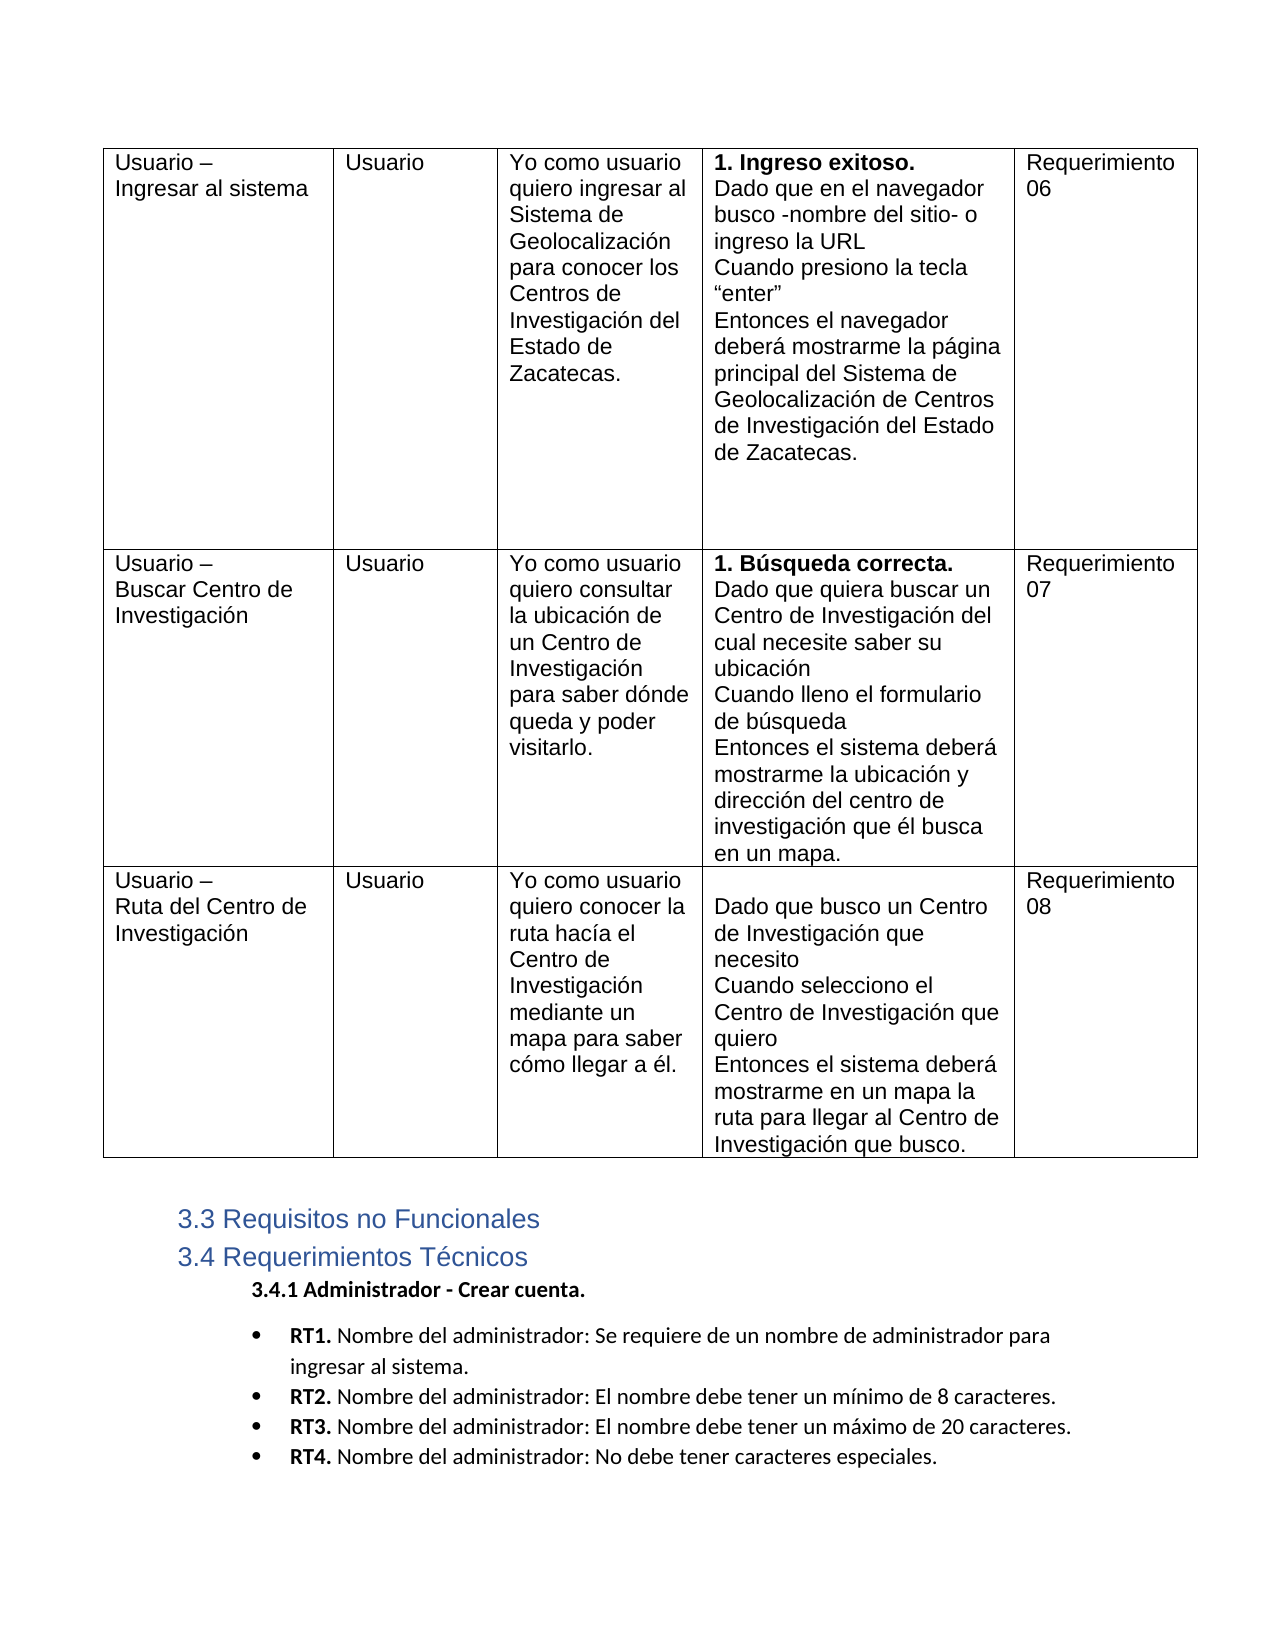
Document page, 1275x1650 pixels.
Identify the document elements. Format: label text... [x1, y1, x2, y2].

table_cell Usuario [334, 149, 497, 549]
list RT4. Nombre del administrador: No debe tener caracteres especiales. [252, 1442, 1098, 1470]
list RT2. Nombre del administrador: El nombre debe tener un mínimo de 8 caracteres. [252, 1382, 1098, 1410]
table_cell Yo como usuario quiero ingresar al Sistema de Geolocalización para conocer los Centros de Investigación del Estado de Zacatecas. [498, 149, 702, 549]
table_cell 1. Ingreso exitoso. Dado que en el navegador busco -nombre del sitio- o ingreso la URL Cuando presiono la tecla “enter” Entonces el navegador deberá mostrarme la página principal del Sistema de Geolocalización de Centros de Investigación del Estado de Zacatecas. [703, 149, 1014, 549]
table_cell Usuario – Ruta del Centro de Investigación [104, 867, 333, 1157]
list RT3. Nombre del administrador: El nombre debe tener un máximo de 20 caracteres. [252, 1412, 1098, 1440]
subtitle 3.3 Requisitos no Funcionales [177, 1203, 1098, 1234]
table_cell Requerimiento 06 [1015, 149, 1197, 549]
text 3.4.1 Administrador - Crear cuenta. [251, 1275, 1098, 1303]
table_cell Usuario – Ingresar al sistema [104, 149, 333, 549]
table_cell 1. Búsqueda correcta. Dado que quiera buscar un Centro de Investigación del cual necesite saber su ubicación Cuando lleno el formulario de búsqueda Entonces el sistema deberá mostrarme la ubicación y dirección del centro de investigación que él busca en un mapa. [703, 550, 1014, 866]
table_cell Yo como usuario quiero consultar la ubicación de un Centro de Investigación para saber dónde queda y poder visitarlo. [498, 550, 702, 866]
table_cell Usuario [334, 867, 497, 1157]
table_cell Requerimiento 07 [1015, 550, 1197, 866]
table_cell Dado que busco un Centro de Investigación que necesito Cuando selecciono el Centro de Investigación que quiero Entonces el sistema deberá mostrarme en un mapa la ruta para llegar al Centro de Investigación que busco. [703, 867, 1014, 1157]
table_cell Usuario [334, 550, 497, 866]
list RT1. Nombre del administrador: Se requiere de un nombre de administrador para ingresar al sistema. [252, 1322, 1098, 1380]
table_cell Usuario – Buscar Centro de Investigación [104, 550, 333, 866]
table_cell Requerimiento 08 [1015, 867, 1197, 1157]
subtitle 3.4 Requerimientos Técnicos [177, 1241, 1098, 1272]
table_cell Yo como usuario quiero conocer la ruta hacía el Centro de Investigación mediante un mapa para saber cómo llegar a él. [498, 867, 702, 1157]
